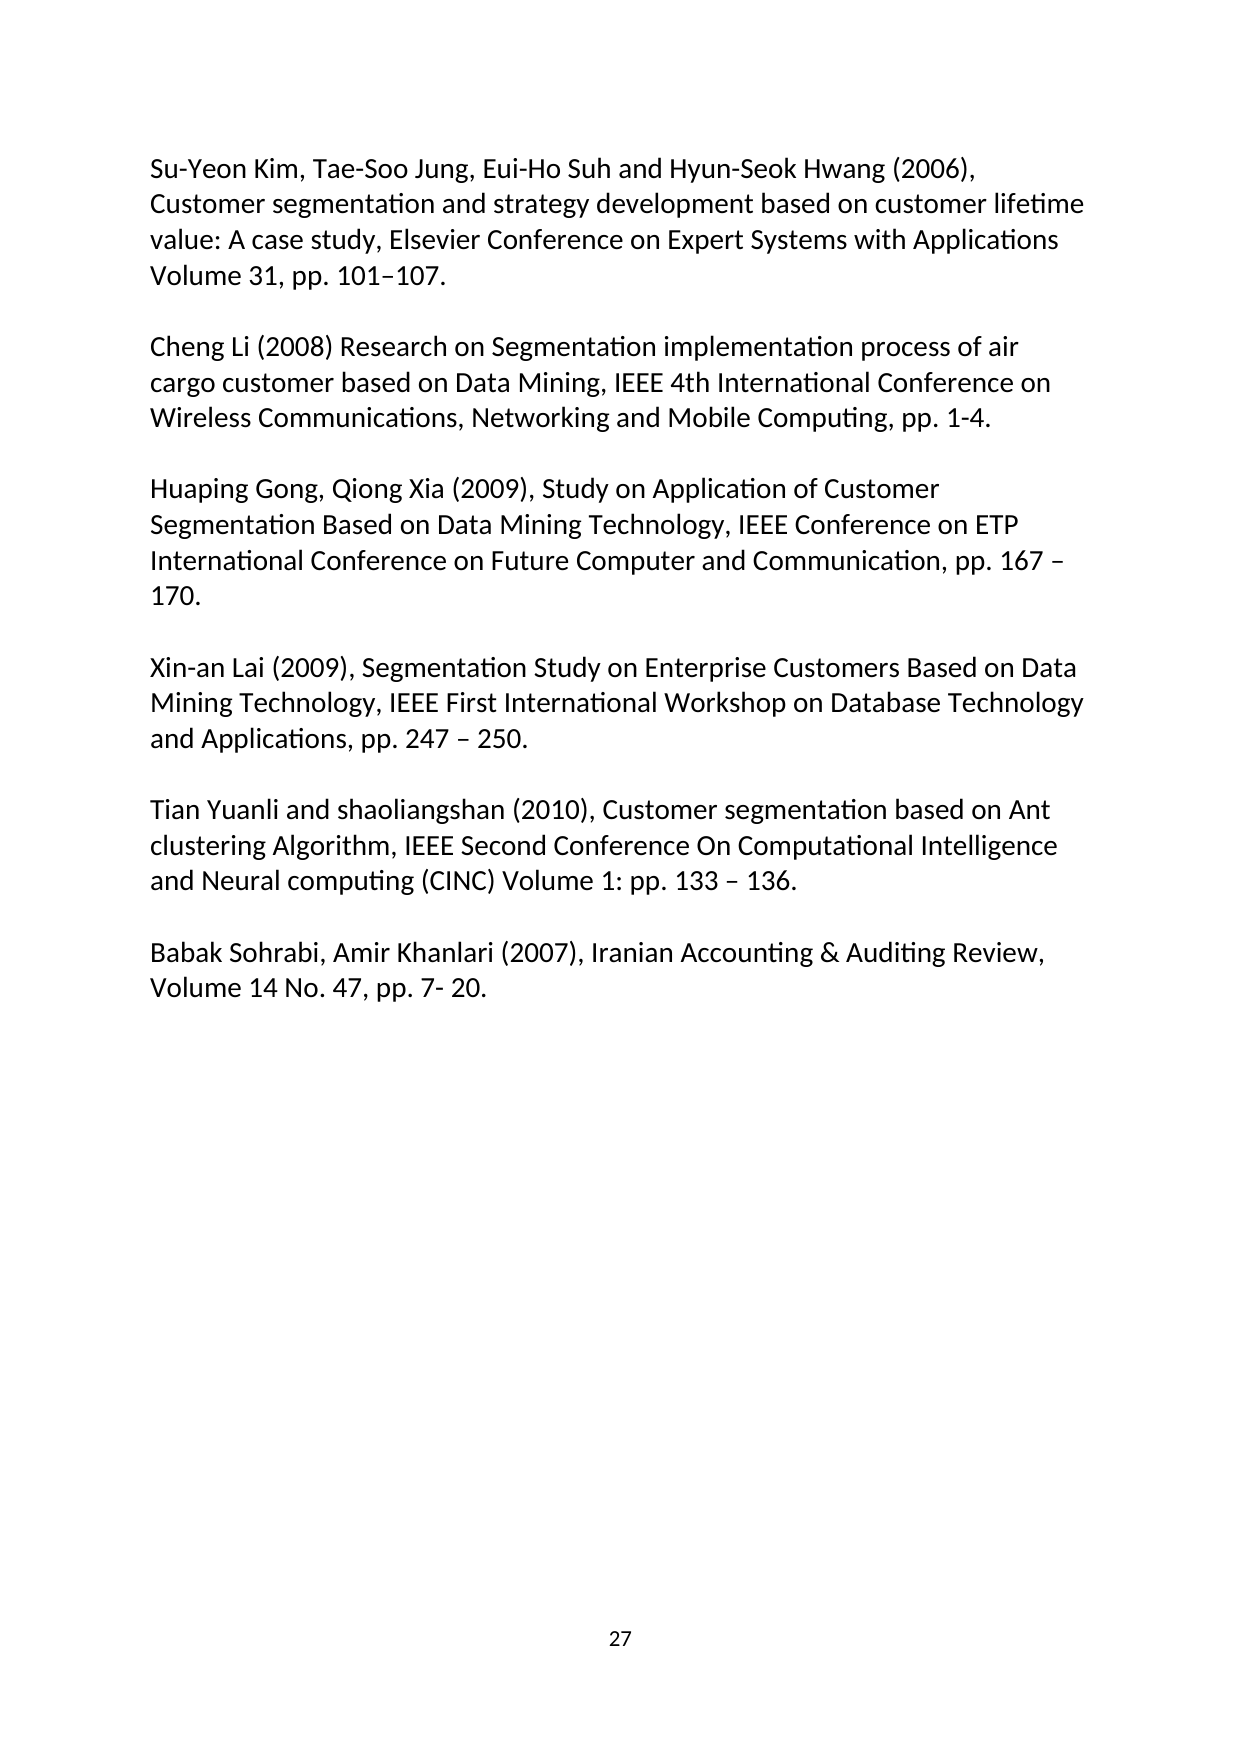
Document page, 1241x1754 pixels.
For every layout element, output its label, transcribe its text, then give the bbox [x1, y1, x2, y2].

text Cheng Li (2008) Research on Segmentation implementation process of air cargo customer based on Data Mining, IEEE 4th International Conference on Wireless Communications, Networking and Mobile Computing, pp. 1-4. [150, 328, 1090, 435]
text Su-Yeon Kim, Tae-Soo Jung, Eui-Ho Suh and Hyun-Seok Hwang (2006), Customer segmentation and strategy development based on customer lifetime value: A case study, Elsevier Conference on Expert Systems with Applications Volume 31, pp. 101–107. [150, 150, 1090, 292]
text Huaping Gong, Qiong Xia (2009), Study on Application of Customer Segmentation Based on Data Mining Technology, IEEE Conference on ETP International Conference on Future Computer and Communication, pp. 167 – 170. [150, 471, 1090, 613]
text Xin-an Lai (2009), Segmentation Study on Enterprise Customers Based on Data Mining Technology, IEEE First International Workshop on Database Technology and Applications, pp. 247 – 250. [150, 649, 1090, 756]
text Babak Sohrabi, Amir Khanlari (2007), Iranian Accounting & Auditing Review, Volume 14 No. 47, pp. 7- 20. [150, 934, 1090, 1005]
text Tian Yuanli and shaoliangshan (2010), Customer segmentation based on Ant clustering Algorithm, IEEE Second Conference On Computational Intelligence and Neural computing (CINC) Volume 1: pp. 133 – 136. [150, 791, 1090, 898]
